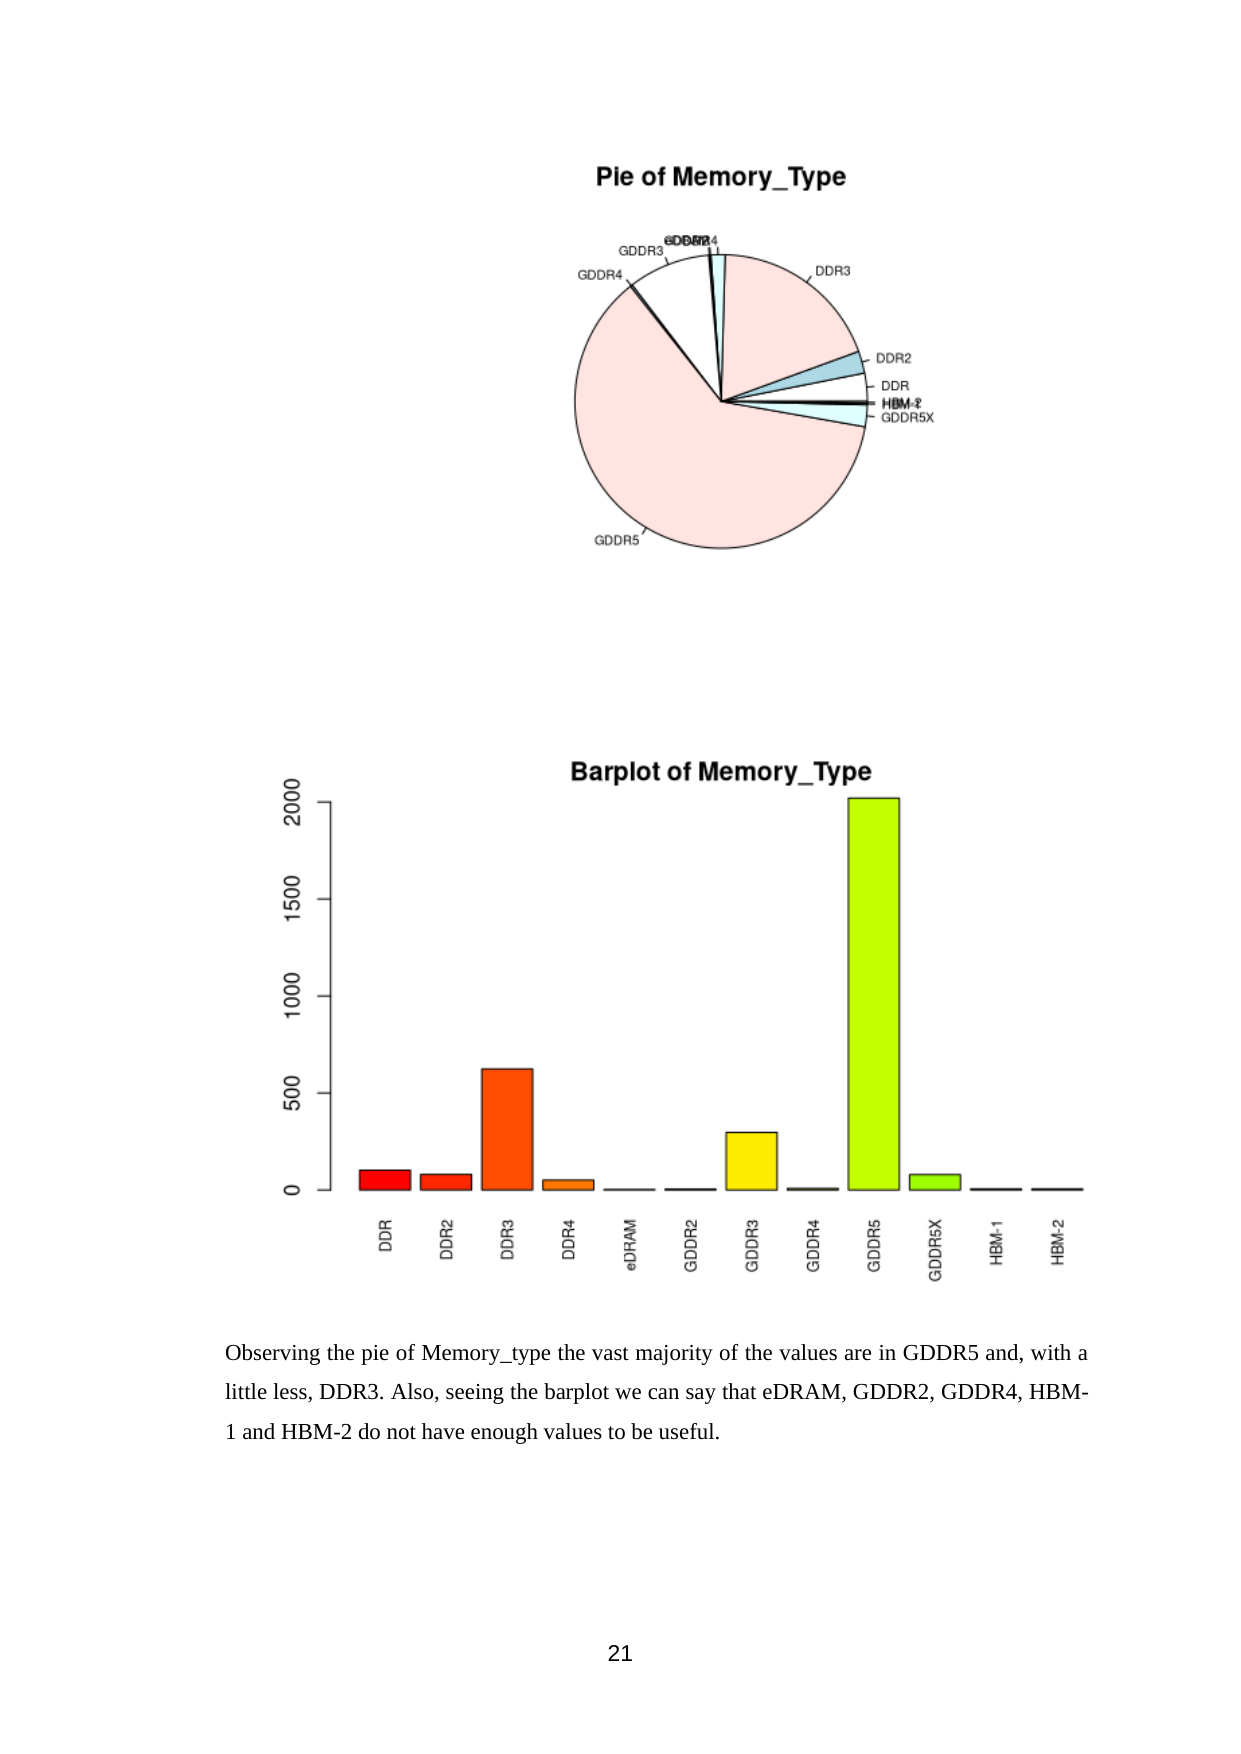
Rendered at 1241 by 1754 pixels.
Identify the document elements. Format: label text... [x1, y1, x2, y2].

picture [225, 150, 1166, 732]
picture [225, 744, 1166, 1326]
text Observing the pie of Memory_type the vast majority of the values are in GDDR5 and, with a little less, DDR3. Also, seeing the barplot we can say that eDRAM, GDDR2, GDDR4, HBM-1 and HBM-2 do not have enough values to be useful. [225, 1339, 1090, 1444]
